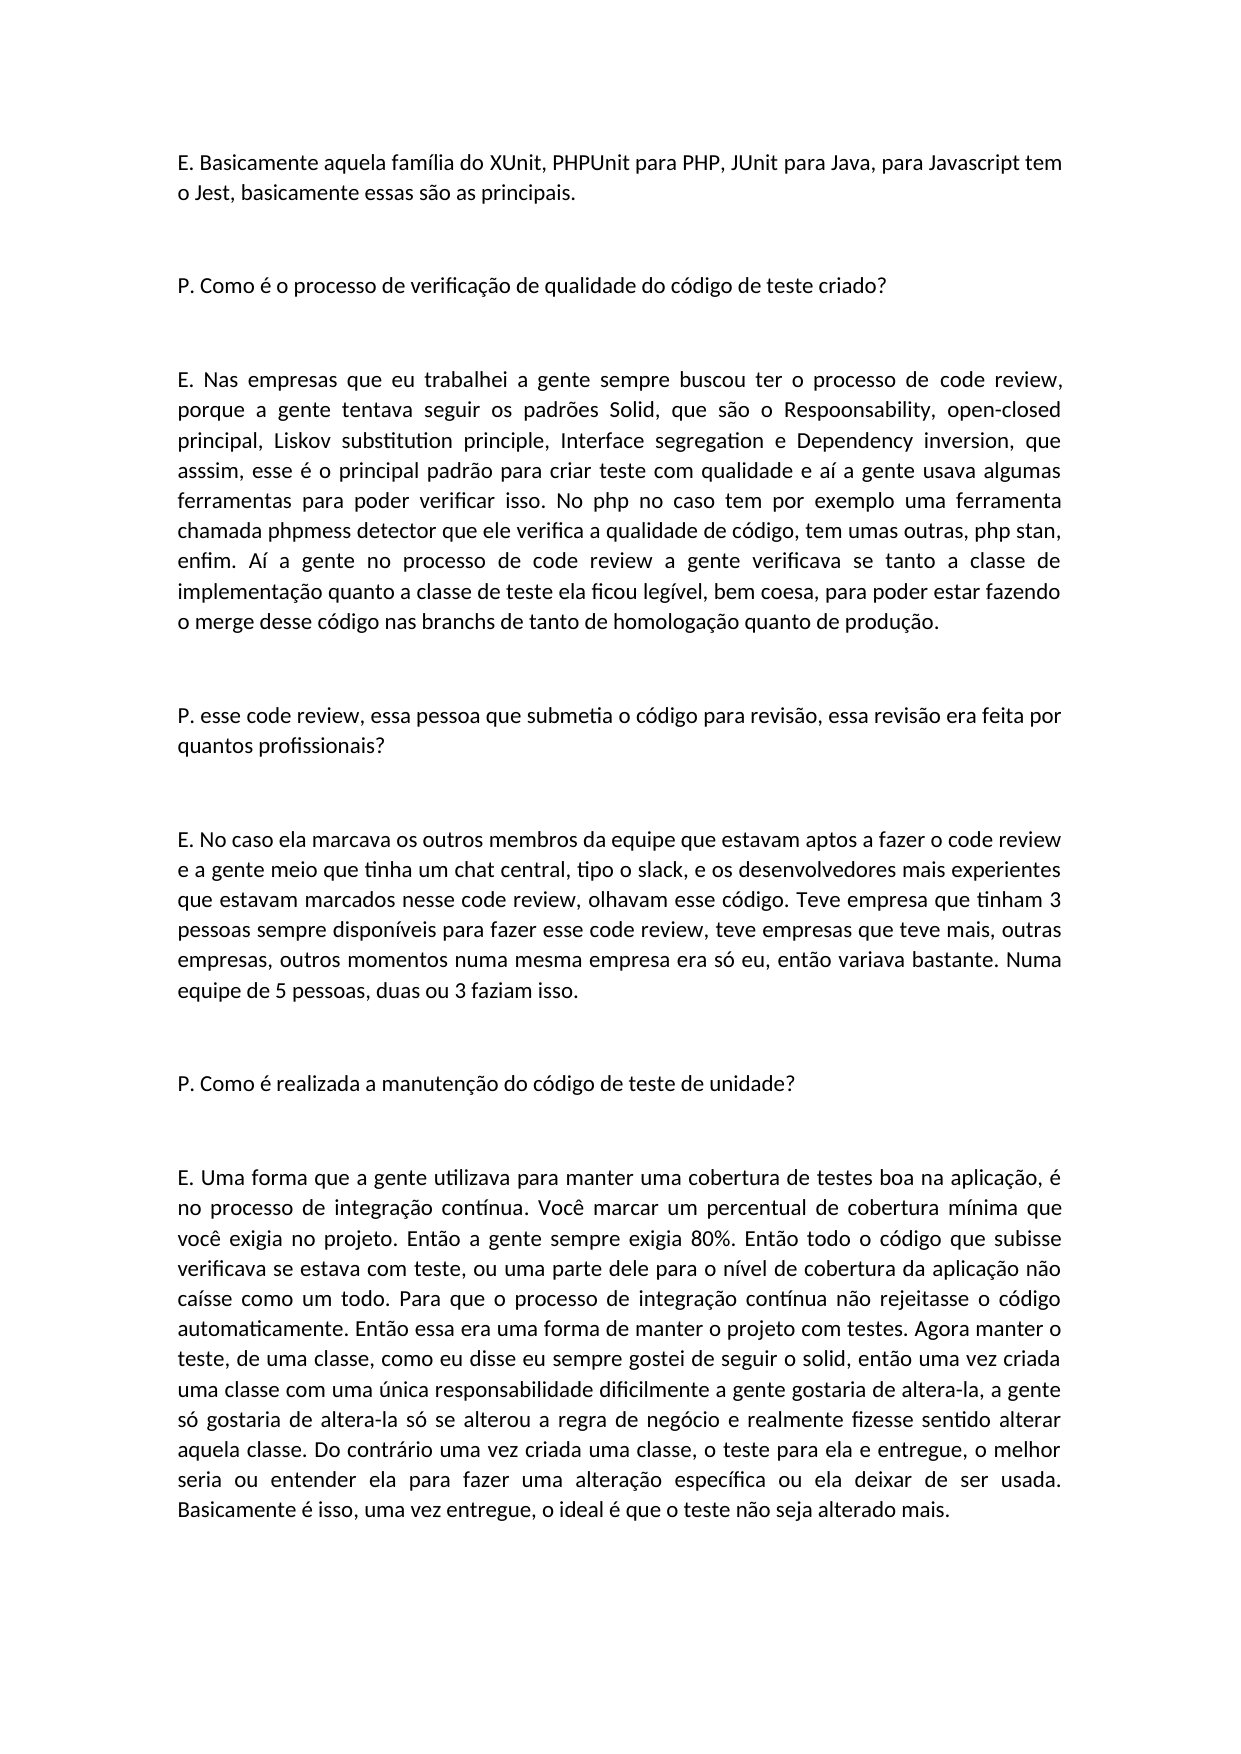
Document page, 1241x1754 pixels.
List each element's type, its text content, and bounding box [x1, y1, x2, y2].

text P. Como é o processo de verificação de qualidade do código de teste criado? [177, 272, 1063, 299]
text P. esse code review, essa pessoa que submetia o código para revisão, essa revisão era feita por quantos profissionais? [177, 701, 1063, 759]
text P. Como é realizada a manutenção do código de teste de unidade? [177, 1069, 1063, 1097]
text E. Uma forma que a gente utilizava para manter uma cobertura de testes boa na aplicação, é no processo de integração contínua. Você marcar um percentual de cobertura mínima que você exigia no projeto. Então a gente sempre exigia 80%. Então todo o código que subisse verificava se estava com teste, ou uma parte dele para o nível de cobertura da aplicação não caísse como um todo. Para que o processo de integração contínua não rejeitasse o código automaticamente. Então essa era uma forma de manter o projeto com testes. Agora manter o teste, de uma classe, como eu disse eu sempre gostei de seguir o solid, então uma vez criada uma classe com uma única responsabilidade dificilmente a gente gostaria de altera-la, a gente só gostaria de altera-la só se alterou a regra de negócio e realmente fizesse sentido alterar aquela classe. Do contrário uma vez criada uma classe, o teste para ela e entregue, o melhor seria ou entender ela para fazer uma alteração específica ou ela deixar de ser usada. Basicamente é isso, uma vez entregue, o ideal é que o teste não seja alterado mais. [177, 1163, 1063, 1523]
text E. No caso ela marcava os outros membros da equipe que estavam aptos a fazer o code review e a gente meio que tinha um chat central, tipo o slack, e os desenvolvedores mais experientes que estavam marcados nesse code review, olhavam esse código. Teve empresa que tinham 3 pessoas sempre disponíveis para fazer esse code review, teve empresas que teve mais, outras empresas, outros momentos numa mesma empresa era só eu, então variava bastante. Numa equipe de 5 pessoas, duas ou 3 faziam isso. [177, 825, 1063, 1004]
text E. Nas empresas que eu trabalhei a gente sempre buscou ter o processo de code review, porque a gente tentava seguir os padrões Solid, que são o Respoonsability, open-closed principal, Liskov substitution principle, Interface segregation e Dependency inversion, que asssim, esse é o principal padrão para criar teste com qualidade e aí a gente usava algumas ferramentas para poder verificar isso. No php no caso tem por exemplo uma ferramenta chamada phpmess detector que ele verifica a qualidade de código, tem umas outras, php stan, enfim. Aí a gente no processo de code review a gente verificava se tanto a classe de implementação quanto a classe de teste ela ficou legível, bem coesa, para poder estar fazendo o merge desse código nas branchs de tanto de homologação quanto de produção. [177, 365, 1063, 635]
text E. Basicamente aquela família do XUnit, PHPUnit para PHP, JUnit para Java, para Javascript tem o Jest, basicamente essas são as principais. [177, 148, 1063, 206]
